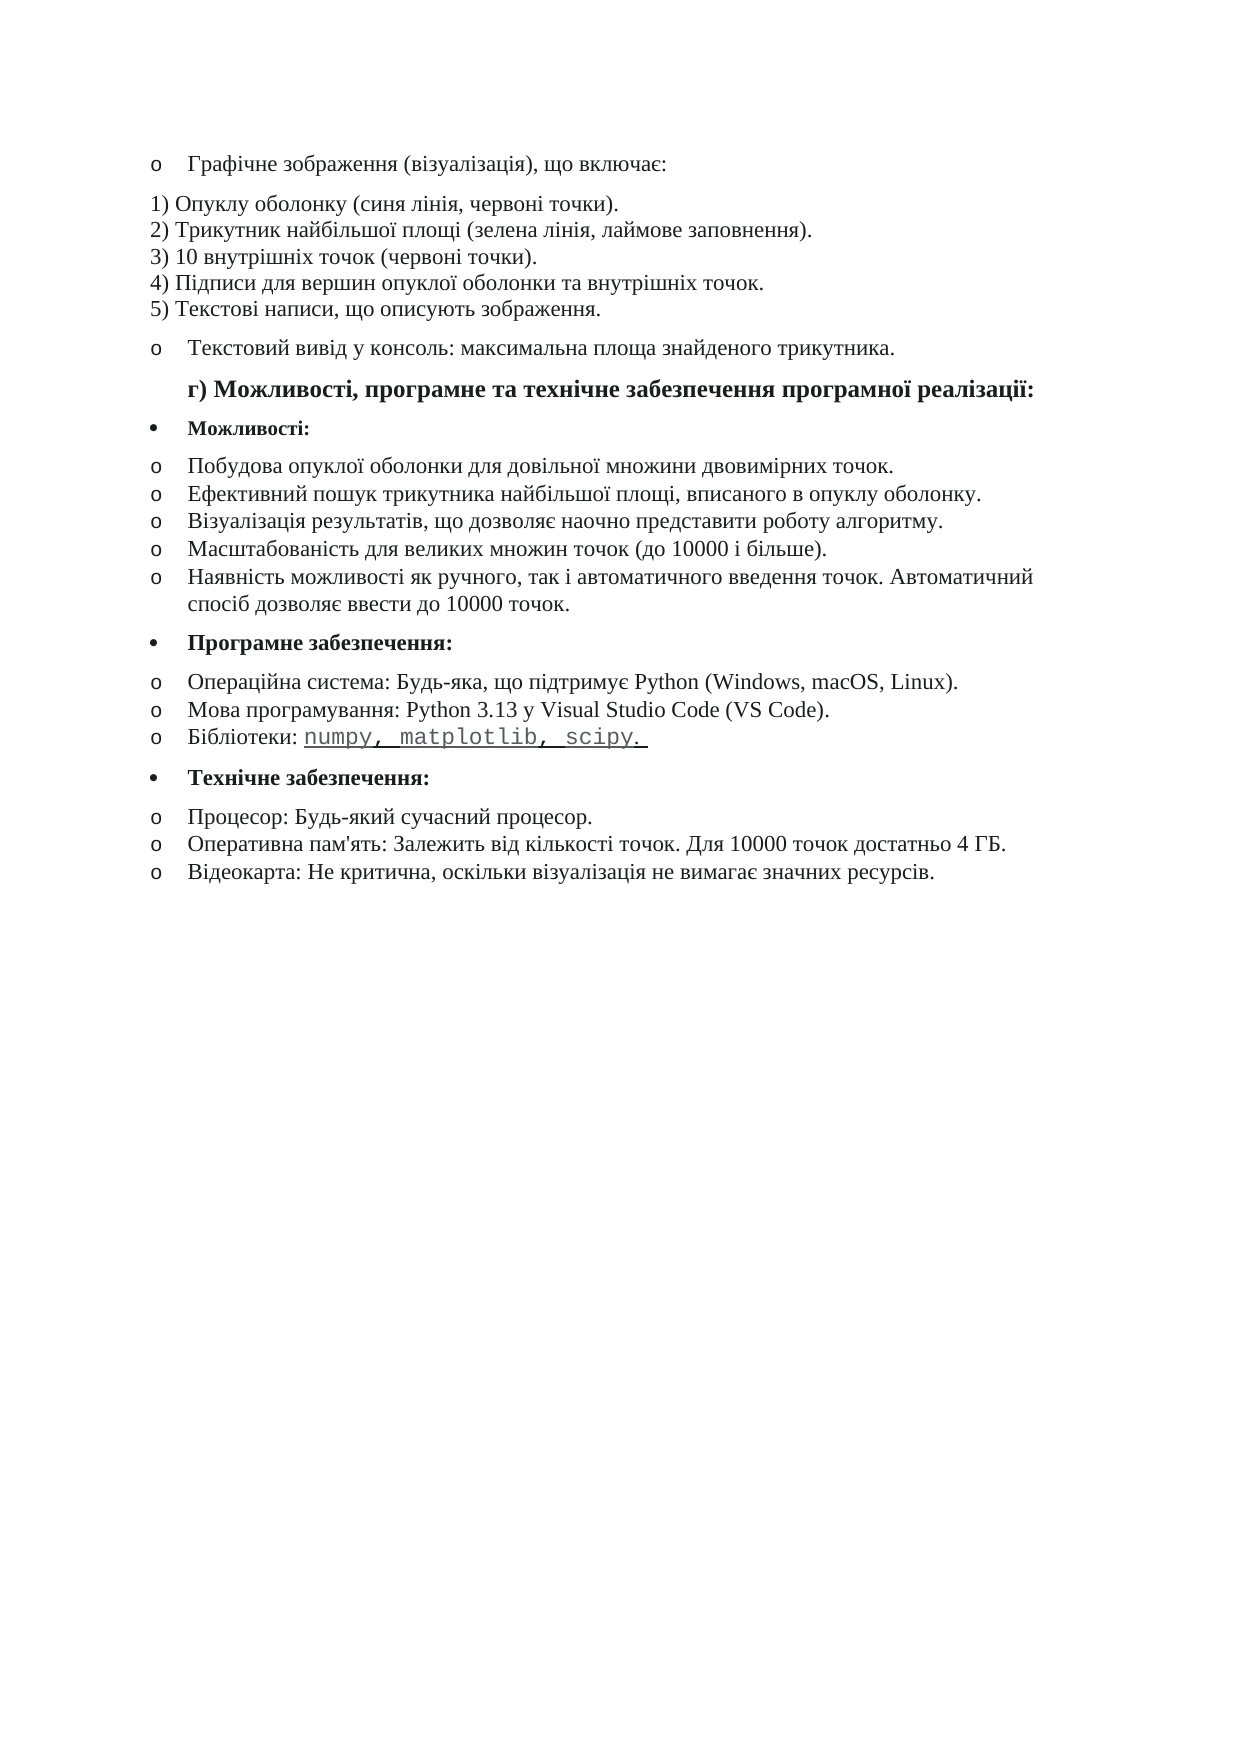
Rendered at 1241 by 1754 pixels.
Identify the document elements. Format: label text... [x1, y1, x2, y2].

list Бібліотеки: numpy, matplotlib, scipy. [150, 723, 1053, 751]
list Побудова опуклої оболонки для довільної множини двовимірних точок. [150, 452, 1053, 480]
list Графічне зображення (візуалізація), що включає: [150, 150, 1053, 178]
list Масштабованість для великих множин точок (до 10000 і більше). [150, 535, 1053, 563]
list Оперативна пам'ять: Залежить від кількості точок. Для 10000 точок достатньо 4 ГБ. [150, 830, 1053, 858]
list Опуклу оболонку (синя лінія, червоні точки). [150, 190, 1053, 216]
list Процесор: Будь-який сучасний процесор. [150, 803, 1053, 830]
list Підписи для вершин опуклої оболонки та внутрішніх точок. [150, 269, 1053, 296]
list 10 внутрішніх точок (червоні точки). [150, 243, 1053, 269]
list Текстові написи, що описують зображення. [150, 296, 1053, 322]
list Можливості: [150, 416, 1053, 440]
list Ефективний пошук трикутника найбільшої площі, вписаного в опуклу оболонку. [150, 480, 1053, 507]
text г) Можливості, програмне та технічне забезпечення програмної реалізації: [187, 374, 1053, 403]
list Відеокарта: Не критична, оскільки візуалізація не вимагає значних ресурсів. [150, 858, 1053, 886]
list Візуалізація результатів, що дозволяє наочно представити роботу алгоритму. [150, 507, 1053, 535]
list Наявність можливості як ручного, так і автоматичного введення точок. Автоматичний спосіб дозволяє ввести до 10000 точок. [150, 563, 1053, 617]
list Технічне забезпечення: [150, 764, 1053, 790]
list Текстовий вивід у консоль: максимальна площа знайденого трикутника. [150, 334, 1053, 362]
list Програмне забезпечення: [150, 629, 1053, 656]
list Мова програмування: Python 3.13 у Visual Studio Code (VS Code). [150, 696, 1053, 723]
list Трикутник найбільшої площі (зелена лінія, лаймове заповнення). [150, 216, 1053, 243]
list Операційна система: Будь-яка, що підтримує Python (Windows, macOS, Linux). [150, 668, 1053, 696]
